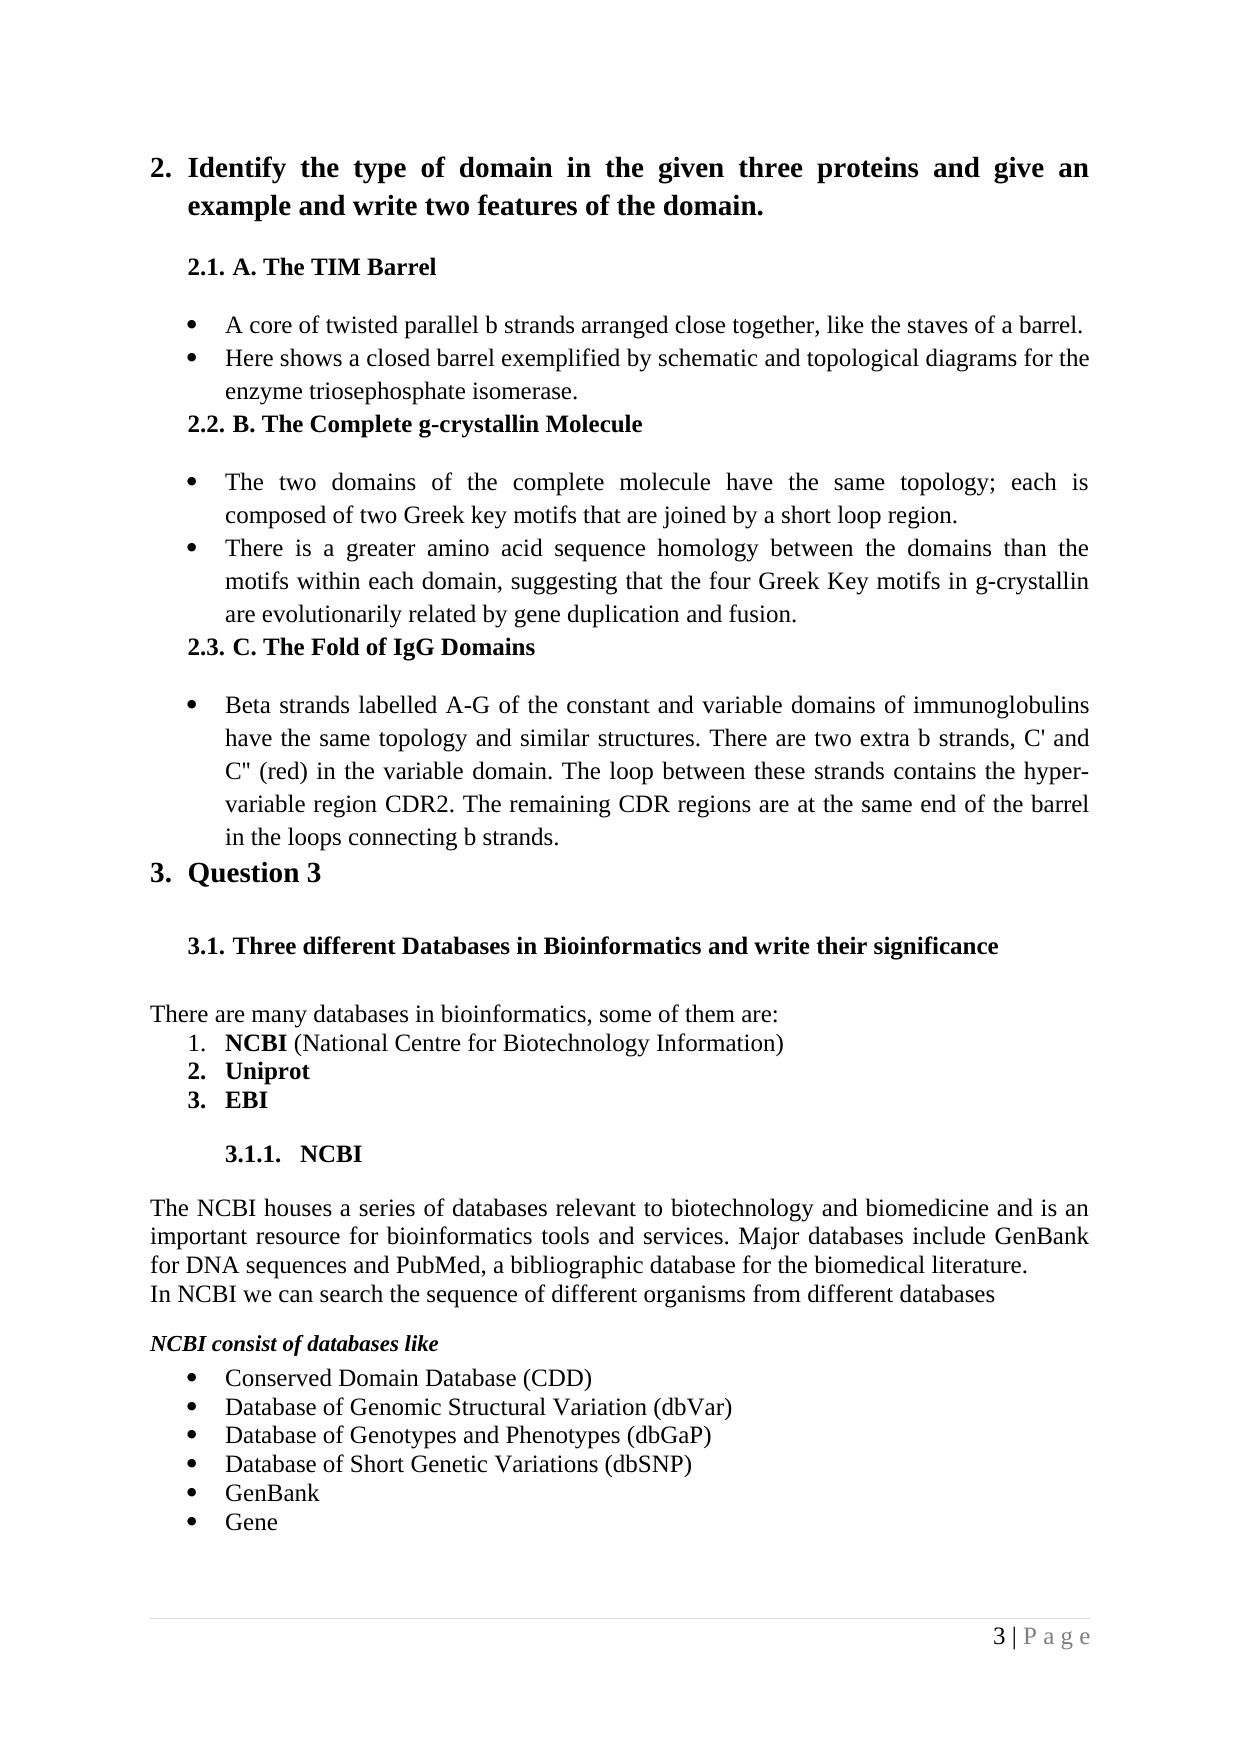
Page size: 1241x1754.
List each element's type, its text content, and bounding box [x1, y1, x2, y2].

subtitle A. The TIM Barrel [187, 252, 1090, 281]
subtitle B. The Complete g-crystallin Molecule [187, 409, 1090, 438]
list The two domains of the complete molecule have the same topology; each is composed of two Greek key motifs that are joined by a short loop region. [187, 467, 1090, 529]
list A core of twisted parallel b strands arranged close together, like the staves of a barrel. [187, 310, 1090, 339]
subtitle NCBI consist of databases like [150, 1333, 1090, 1357]
list Database of Genotypes and Phenotypes (dbGaP) [187, 1420, 1090, 1449]
list Beta strands labelled A-G of the constant and variable domains of immunoglobulins have the same topology and similar structures. There are two extra b strands, C' and C'' (red) in the variable domain. The loop between these strands contains the hyper-variable region CDR2. The remaining CDR regions are at the same end of the barrel in the loops connecting b strands. [187, 690, 1090, 851]
list Database of Short Genetic Variations (dbSNP) [187, 1449, 1090, 1478]
text The NCBI houses a series of databases relevant to biotechnology and biomedicine and is an important resource for bioinformatics tools and services. Major databases include GenBank for DNA sequences and PubMed, a bibliographic database for the biomedical literature. [150, 1193, 1090, 1279]
list There is a greater amino acid sequence homology between the domains than the motifs within each domain, suggesting that the four Greek Key motifs in g-crystallin are evolutionarily related by gene duplication and fusion. [187, 533, 1090, 628]
subtitle Identify the type of domain in the given three proteins and give an example and write two features of the domain. [150, 150, 1090, 222]
list Conserved Domain Database (CDD) [187, 1363, 1090, 1392]
subtitle Question 3 [150, 855, 1090, 889]
subtitle Three different Databases in Bioinformatics and write their significance [187, 931, 1090, 959]
list Gene [187, 1507, 1090, 1535]
list Here shows a closed barrel exemplified by schematic and topological diagrams for the enzyme triosephosphate isomerase. [187, 343, 1090, 405]
subtitle NCBI [225, 1139, 1090, 1168]
list Database of Genomic Structural Variation (dbVar) [187, 1392, 1090, 1420]
list Uniprot [187, 1056, 1090, 1085]
list NCBI (National Centre for Biotechnology Information) [187, 1028, 1090, 1056]
list GenBank [187, 1478, 1090, 1507]
text In NCBI we can search the sequence of different organisms from different databases [150, 1279, 1090, 1308]
subtitle C. The Fold of IgG Domains [187, 632, 1090, 661]
text There are many databases in bioinformatics, some of them are: [150, 999, 1090, 1028]
list EBI [187, 1085, 1090, 1114]
